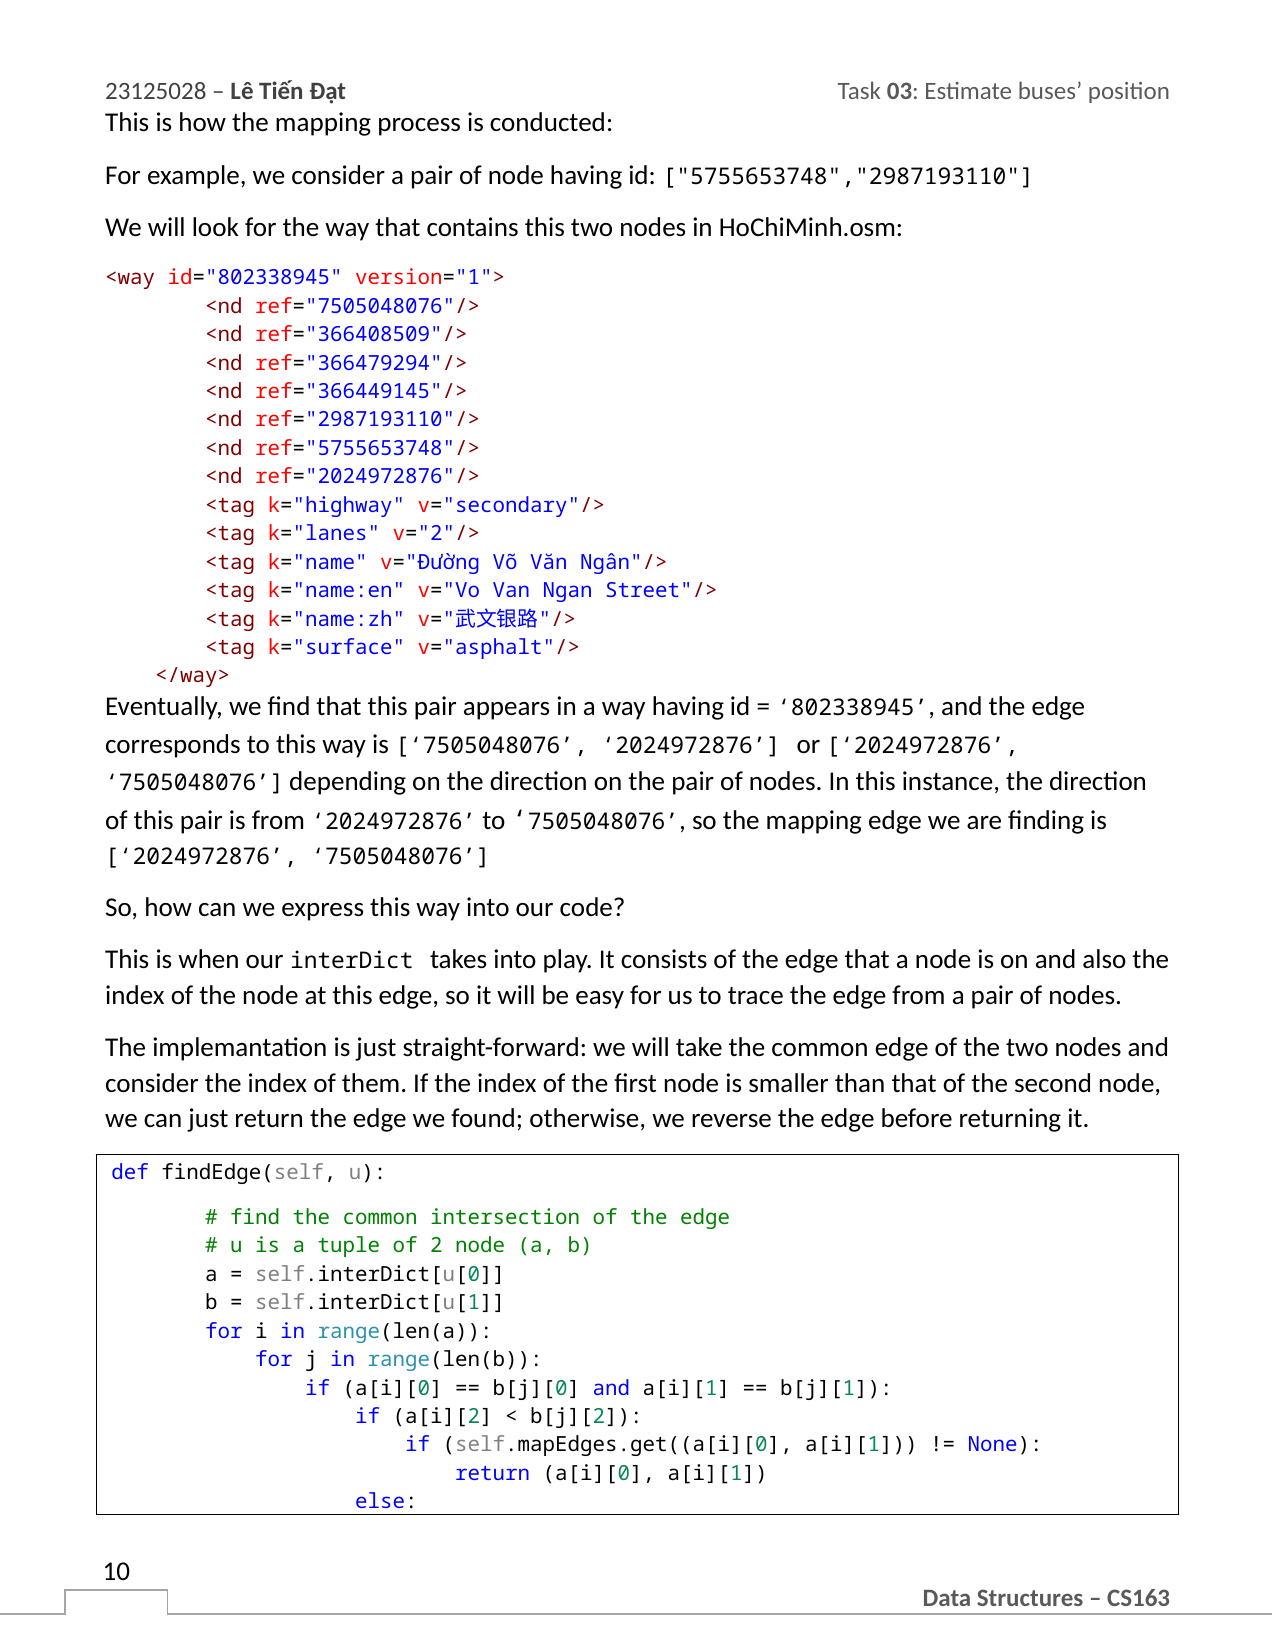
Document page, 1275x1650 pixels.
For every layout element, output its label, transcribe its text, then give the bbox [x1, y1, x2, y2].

text if (a[i][2] < b[j][2]): [105, 1401, 1170, 1429]
text <way id="802338945" version="1"> [105, 262, 1170, 291]
text <nd ref="2024972876"/> [105, 461, 1170, 490]
text # u is a tuple of 2 node (a, b) [105, 1231, 1170, 1259]
text b = self.interDict[u[1]] [105, 1287, 1170, 1316]
text <tag k="name:en" v="Vo Van Ngan Street"/> [105, 575, 1170, 604]
text For example, we consider a pair of node having id: ["5755653748","2987193110"] [105, 158, 1170, 191]
text <nd ref="366408509"/> [105, 319, 1170, 348]
text else: [105, 1486, 1170, 1514]
text # find the common intersection of the edge [97, 1199, 1178, 1231]
text def findEdge(self, u): [97, 1155, 1178, 1185]
text <nd ref="2987193110"/> [105, 404, 1170, 433]
text <nd ref="7505048076"/> [105, 291, 1170, 319]
text This is how the mapping process is conducted: [105, 106, 1170, 138]
text This is when our interDict takes into play. It consists of the edge that a node is on and also the index of the node at this edge, so it will be easy for us to trace the edge from a pair of nodes. [105, 942, 1170, 1011]
text <tag k="highway" v="secondary"/> [105, 490, 1170, 518]
text </way> [105, 661, 1170, 689]
text if (self.mapEdges.get((a[i][0], a[i][1])) != None): [105, 1429, 1170, 1458]
text <tag k="lanes" v="2"/> [105, 518, 1170, 547]
text return (a[i][0], a[i][1]) [105, 1458, 1170, 1486]
text for j in range(len(b)): [105, 1344, 1170, 1373]
text if (a[i][0] == b[j][0] and a[i][1] == b[j][1]): [105, 1373, 1170, 1401]
text <nd ref="5755653748"/> [105, 433, 1170, 461]
text <tag k="name:zh" v="武文银路"/> [105, 604, 1170, 632]
text So, how can we express this way into our code? [105, 890, 1170, 923]
text The implemantation is just straight-forward: we will take the common edge of the two nodes and consider the index of them. If the index of the first node is smaller than that of the second node, we can just return the edge we found; otherwise, we reverse the edge before returning it. [105, 1030, 1170, 1134]
text We will look for the way that contains this two nodes in HoChiMinh.osm: [105, 210, 1170, 243]
text a = self.interDict[u[0]] [105, 1259, 1170, 1287]
text <tag k="name" v="Đường Võ Văn Ngân"/> [105, 547, 1170, 575]
text Eventually, we find that this pair appears in a way having id = ‘802338945’, and the edge corresponds to this way is [‘7505048076’, ‘2024972876’] or [‘2024972876’, ‘7505048076’] depending on the direction on the pair of nodes. In this instance, the direction of this pair is from ‘2024972876’ to ‘7505048076’, so the mapping edge we are finding is [‘2024972876’, ‘7505048076’] [105, 689, 1170, 871]
text <nd ref="366449145"/> [105, 376, 1170, 404]
text for i in range(len(a)): [105, 1316, 1170, 1344]
text <tag k="surface" v="asphalt"/> [105, 632, 1170, 661]
text <nd ref="366479294"/> [105, 348, 1170, 376]
